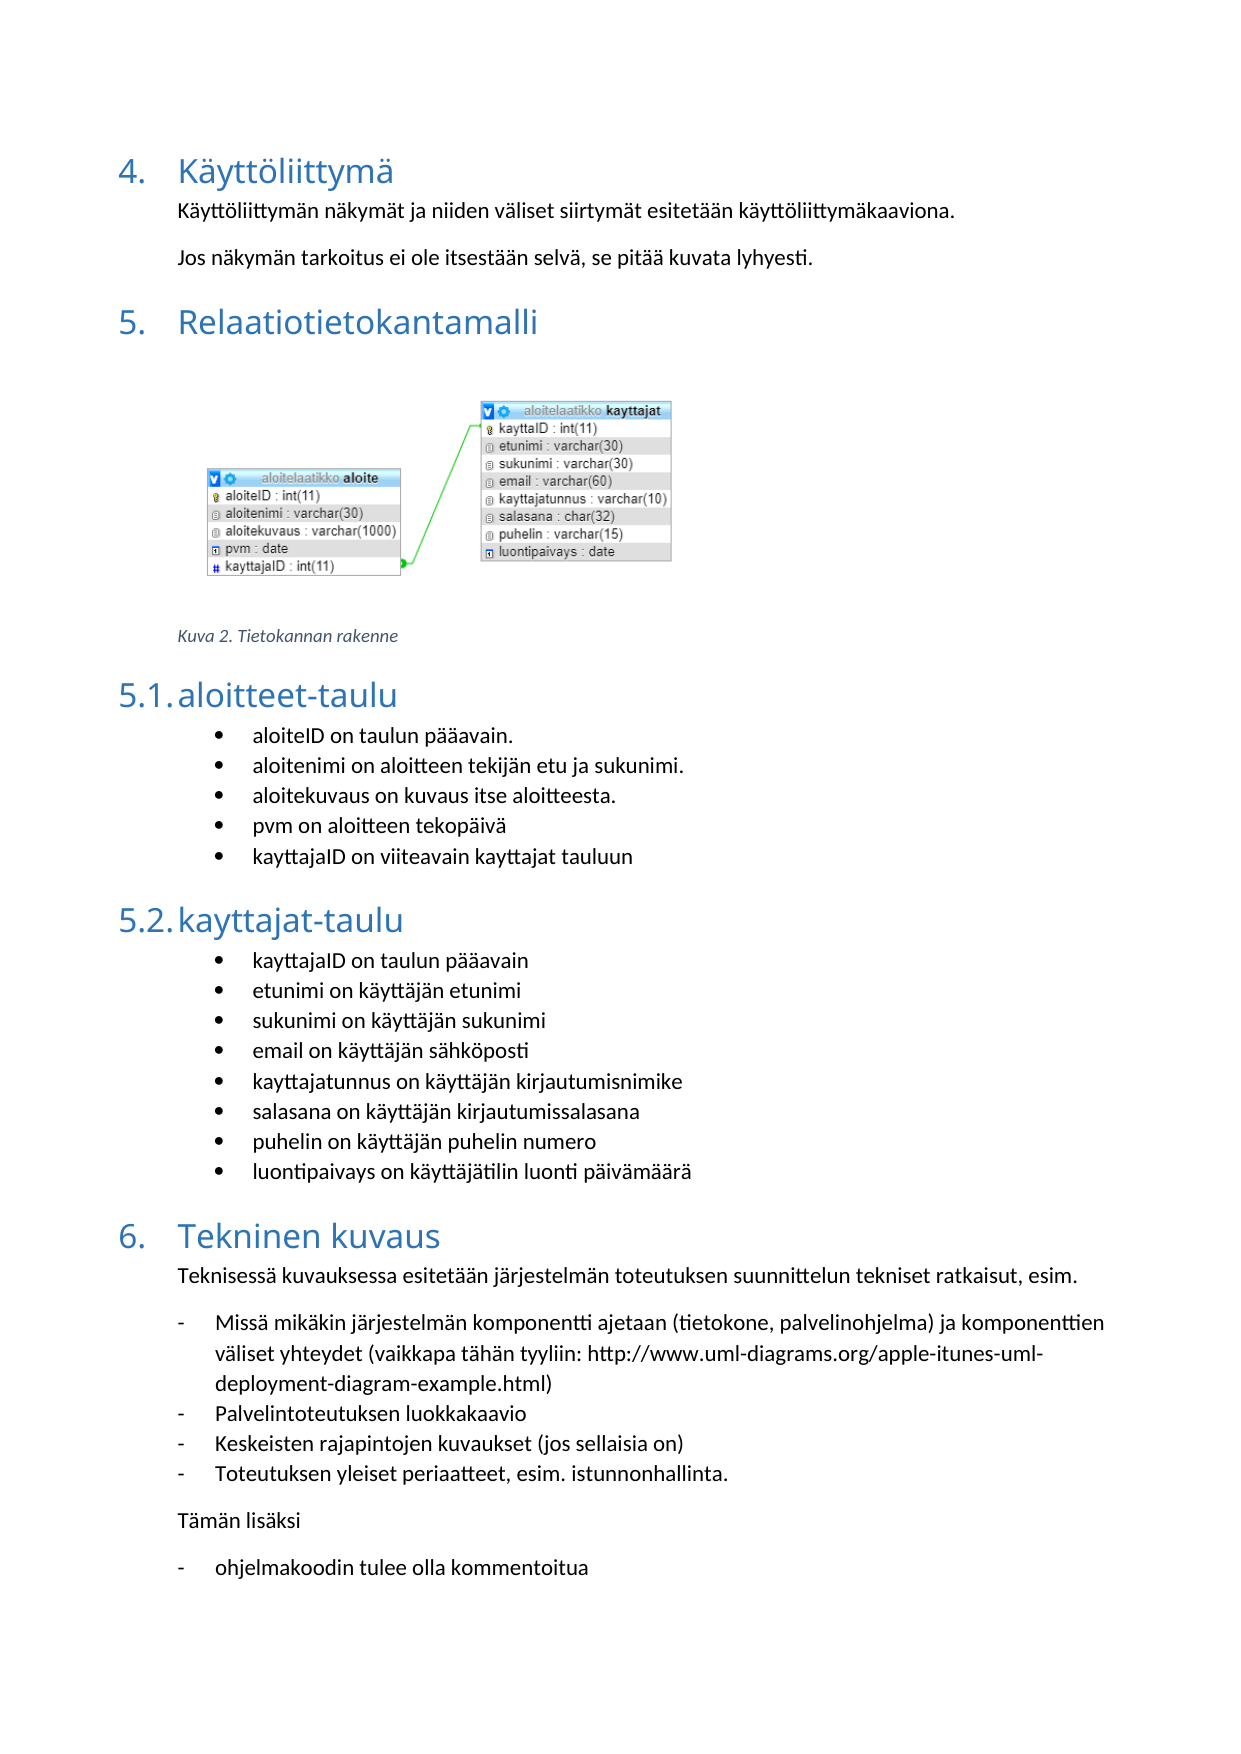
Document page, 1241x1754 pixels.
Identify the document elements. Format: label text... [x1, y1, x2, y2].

list ohjelmakoodin tulee olla kommentoitua [177, 1553, 1122, 1581]
list email on käyttäjän sähköposti [215, 1037, 1122, 1065]
subtitle aloitteet-taulu [118, 672, 1122, 717]
subtitle kayttajat-taulu [118, 897, 1122, 942]
subtitle Tekninen kuvaus [118, 1213, 1122, 1258]
picture [177, 347, 714, 606]
list aloitekuvaus on kuvaus itse aloitteesta. [215, 781, 1122, 809]
list aloiteID on taulun pääavain. [215, 721, 1122, 749]
list Toteutuksen yleiset periaatteet, esim. istunnonhallinta. [177, 1459, 1122, 1488]
list puhelin on käyttäjän puhelin numero [215, 1127, 1122, 1155]
list Palvelintoteutuksen luokkakaavio [177, 1399, 1122, 1427]
list pvm on aloitteen tekopäivä [215, 812, 1122, 840]
list luontipaivays on käyttäjätilin luonti päivämäärä [215, 1157, 1122, 1186]
text Teknisessä kuvauksessa esitetään järjestelmän toteutuksen suunnittelun tekniset ratkaisut, esim. [177, 1262, 1122, 1290]
list kayttajatunnus on käyttäjän kirjautumisnimike [215, 1067, 1122, 1095]
text Käyttöliittymän näkymät ja niiden väliset siirtymät esitetään käyttöliittymäkaaviona. [177, 197, 1122, 224]
subtitle Käyttöliittymä [118, 148, 1122, 193]
list salasana on käyttäjän kirjautumissalasana [215, 1097, 1122, 1125]
list sukunimi on käyttäjän sukunimi [215, 1006, 1122, 1034]
subtitle Relaatiotietokantamalli [118, 299, 1122, 344]
list aloitenimi on aloitteen tekijän etu ja sukunimi. [215, 751, 1122, 779]
list etunimi on käyttäjän etunimi [215, 976, 1122, 1004]
text Tämän lisäksi [177, 1506, 1122, 1534]
list kayttajaID on viiteavain kayttajat tauluun [215, 842, 1122, 870]
text Jos näkymän tarkoitus ei ole itsestään selvä, se pitää kuvata lyhyesti. [177, 243, 1122, 271]
text Kuva 2. Tietokannan rakenne [177, 624, 1122, 647]
list Keskeisten rajapintojen kuvaukset (jos sellaisia on) [177, 1429, 1122, 1457]
list kayttajaID on taulun pääavain [215, 946, 1122, 974]
list Missä mikäkin järjestelmän komponentti ajetaan (tietokone, palvelinohjelma) ja komponenttien väliset yhteydet (vaikkapa tähän tyyliin: http://www.uml-diagrams.org/apple-itunes-uml-deployment-diagram-example.html) [177, 1308, 1122, 1397]
